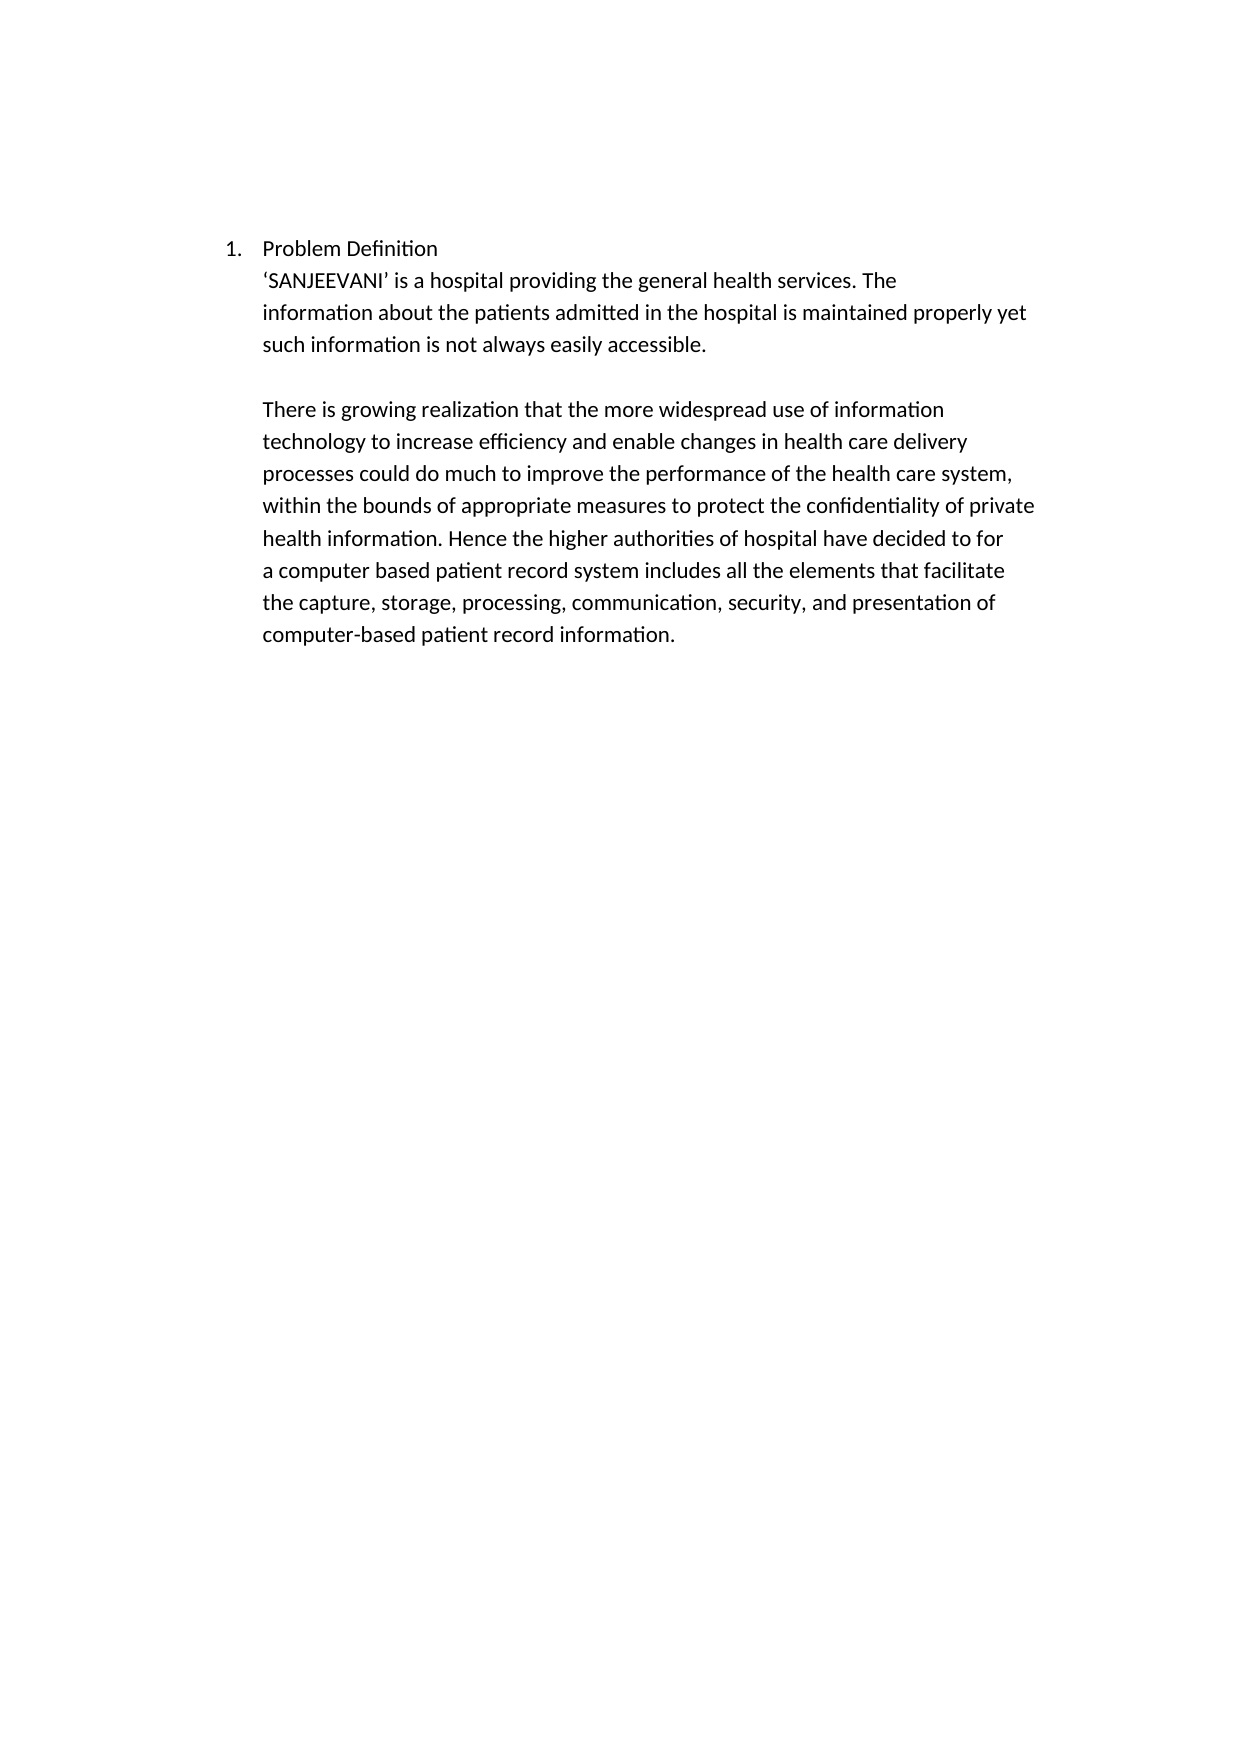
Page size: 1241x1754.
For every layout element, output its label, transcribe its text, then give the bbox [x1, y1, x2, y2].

list ‘SANJEEVANI’ is a hospital providing the general health services. The [225, 266, 1090, 294]
list the capture, storage, processing, communication, security, and presentation of [225, 588, 1090, 616]
list computer-based patient record information. [225, 620, 1090, 648]
list processes could do much to improve the performance of the health care system, [225, 459, 1090, 487]
list such information is not always easily accessible. [225, 331, 1090, 358]
list a computer based patient record system includes all the elements that facilitate [225, 556, 1090, 584]
list There is growing realization that the more widespread use of information [225, 395, 1090, 423]
list technology to increase efficiency and enable changes in health care delivery [225, 427, 1090, 455]
list Problem Definition [225, 234, 1090, 262]
list information about the patients admitted in the hospital is maintained properly yet [225, 298, 1090, 326]
list health information. Hence the higher authorities of hospital have decided to for [225, 524, 1090, 552]
list within the bounds of appropriate measures to protect the confidentiality of private [225, 491, 1090, 519]
